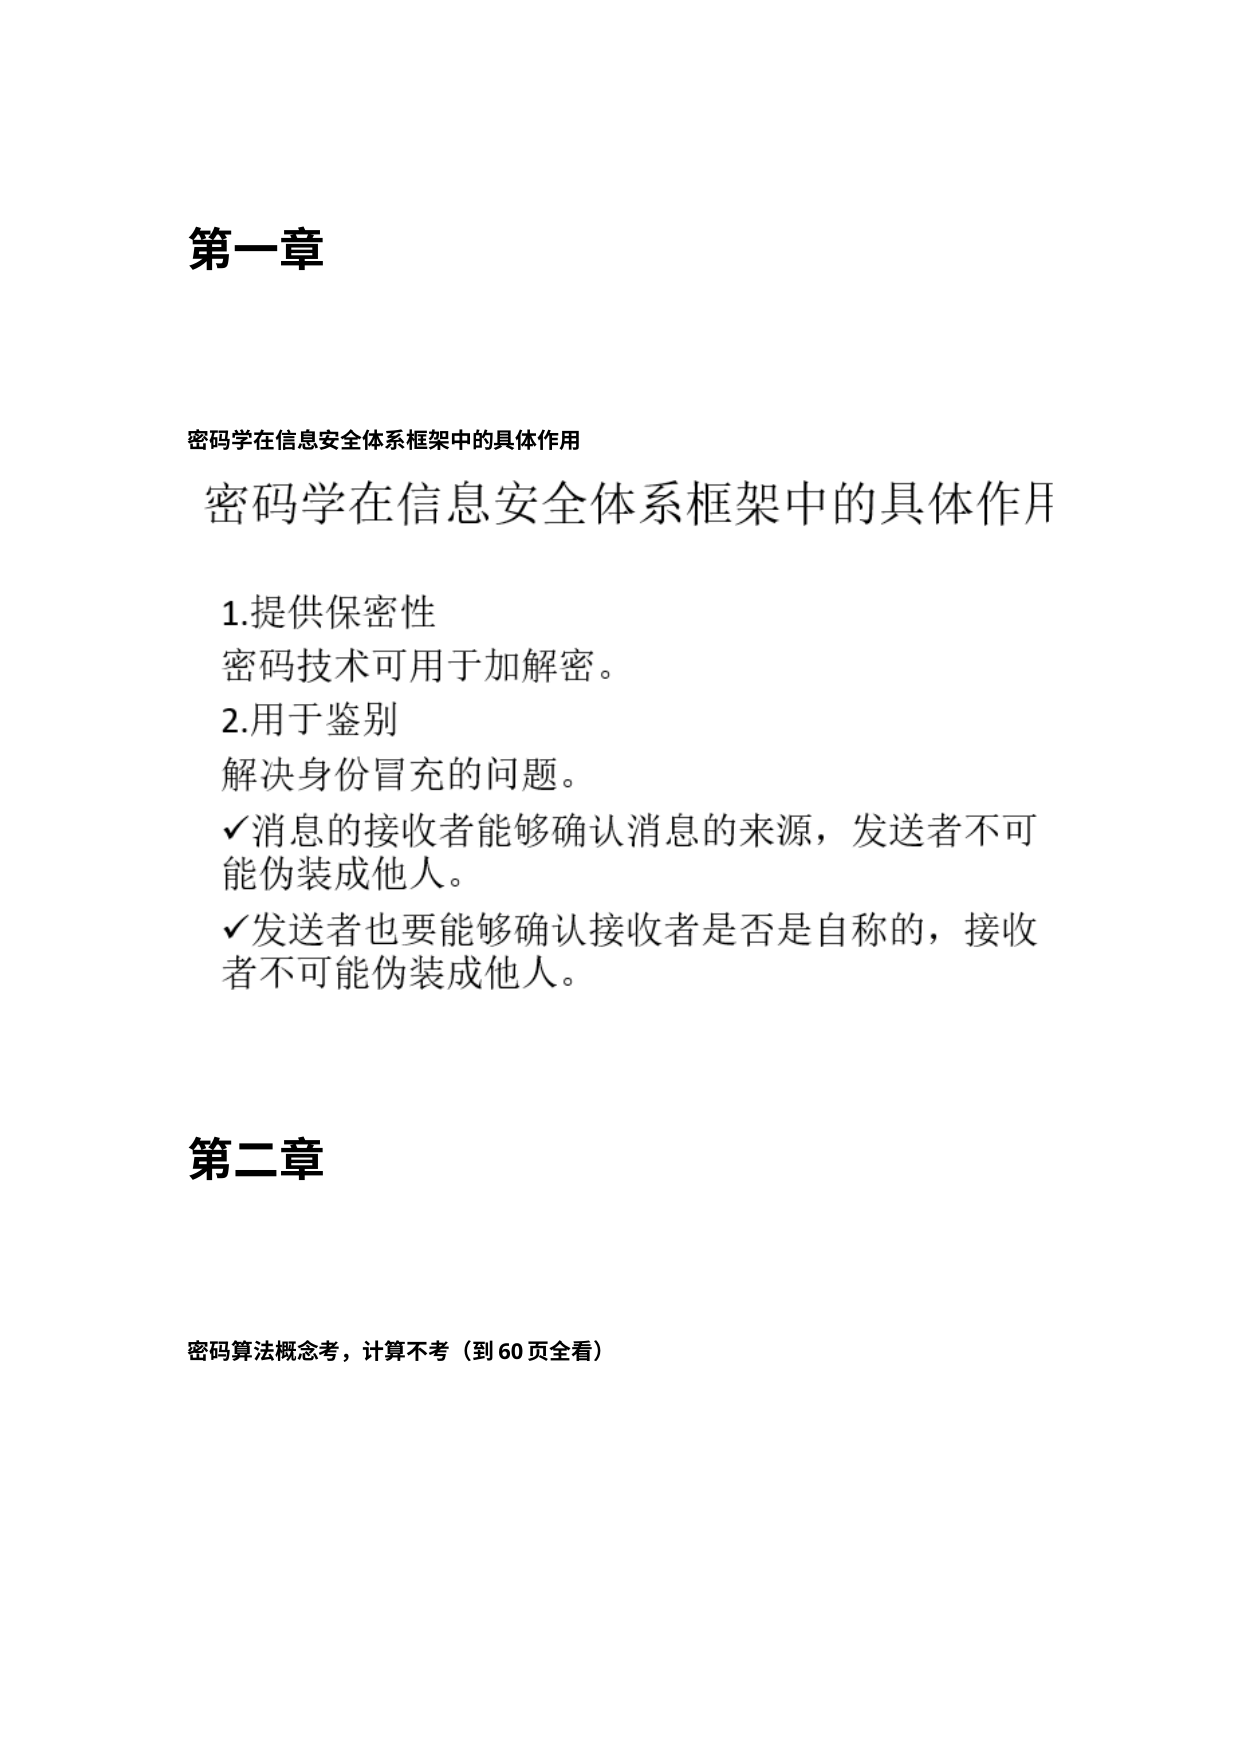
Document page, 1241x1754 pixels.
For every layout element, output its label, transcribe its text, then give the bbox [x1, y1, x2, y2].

text 密码算法概念考，计算不考（到60页全看） [187, 1334, 1053, 1366]
subtitle 第一章 [187, 197, 1053, 295]
subtitle 第二章 [187, 1108, 1053, 1206]
picture [187, 455, 1053, 1065]
text 密码学在信息安全体系框架中的具体作用 [187, 423, 1053, 455]
